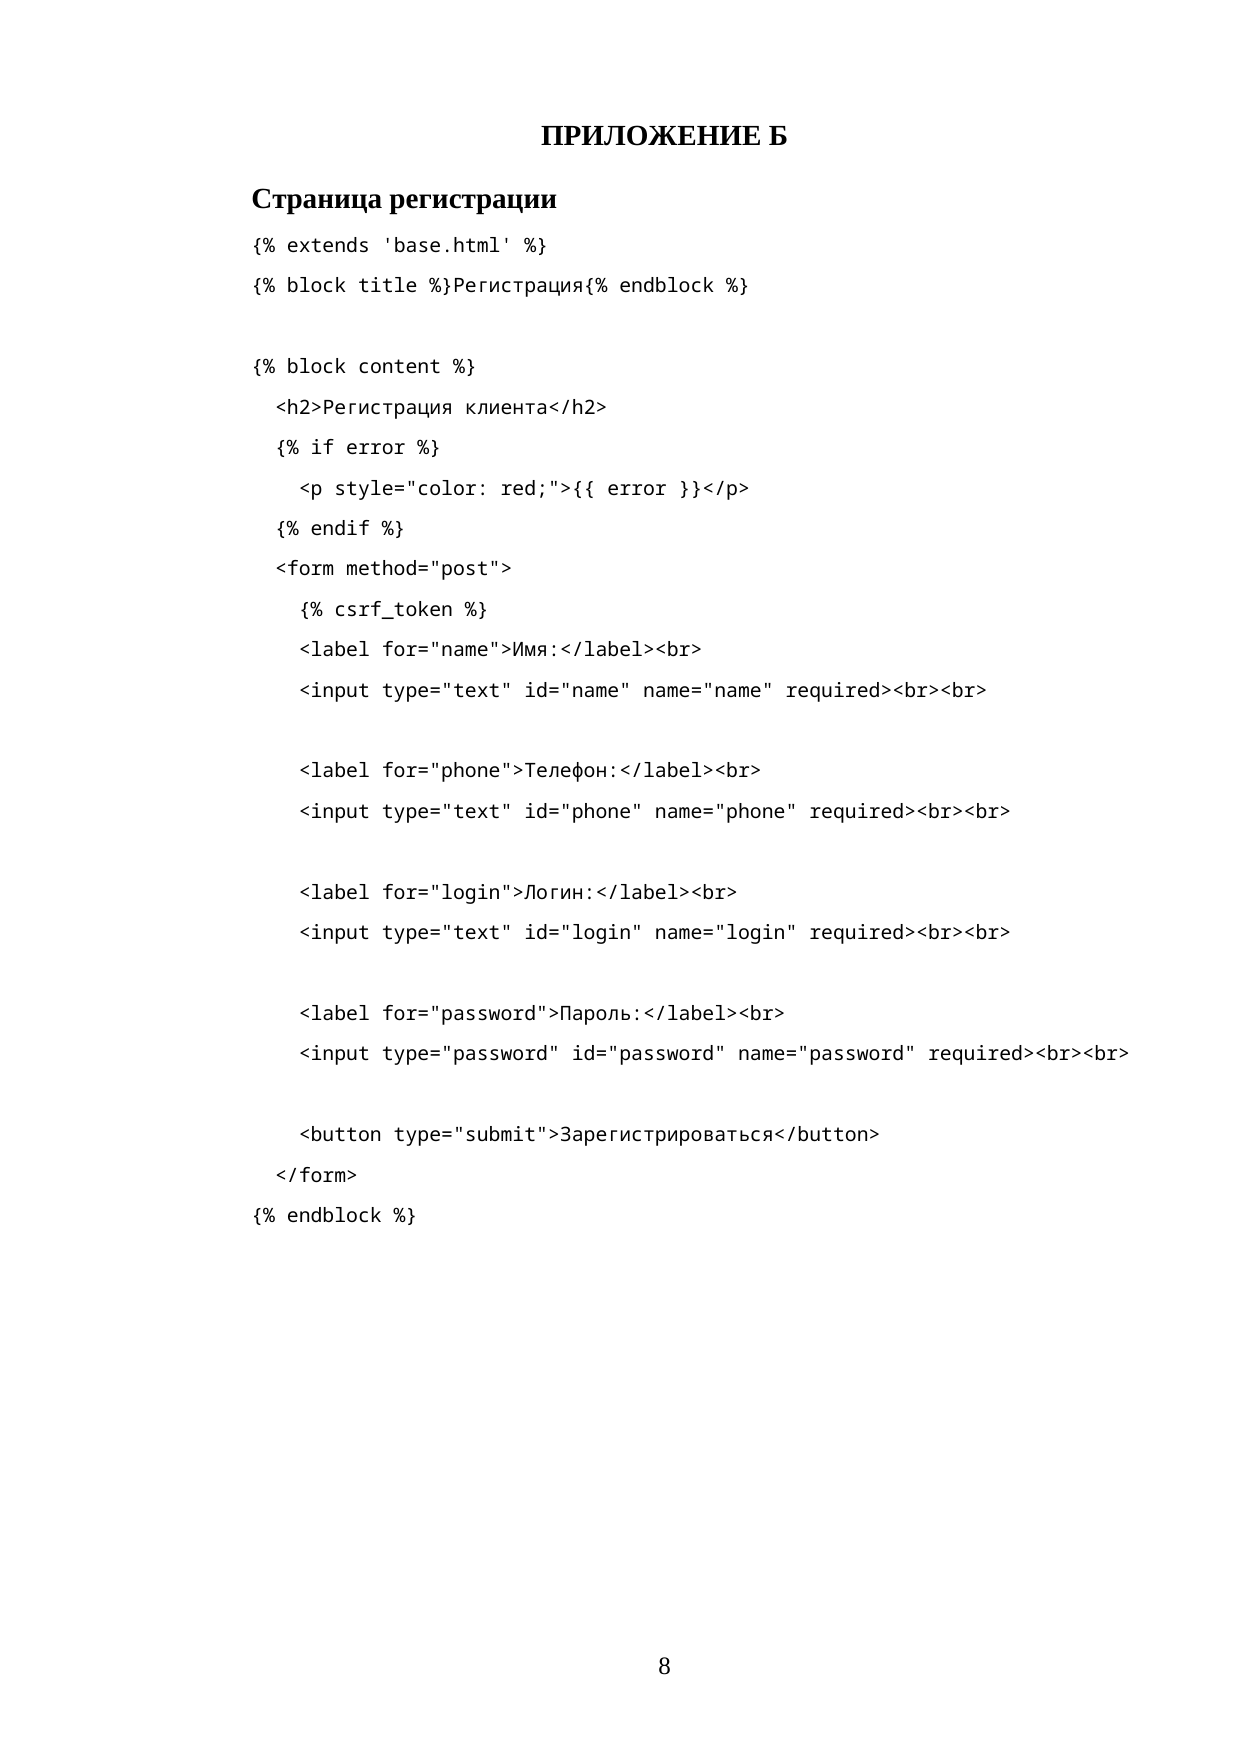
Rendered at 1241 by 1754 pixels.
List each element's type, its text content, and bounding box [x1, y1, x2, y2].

text {% endif %} [177, 514, 1152, 541]
text <label for="phone">Телефон:</label><br> [177, 757, 1152, 784]
text <p style="color: red;">{{ error }}</p> [177, 474, 1152, 501]
text {% block title %}Регистрация{% endblock %} [177, 272, 1152, 299]
text {% extends 'base.html' %} [177, 231, 1152, 258]
text <input type="text" id="login" name="login" required><br><br> [177, 918, 1152, 945]
text <input type="password" id="password" name="password" required><br><br> [177, 1039, 1152, 1067]
text {% block content %} [177, 352, 1152, 379]
text <label for="name">Имя:</label><br> [177, 635, 1152, 662]
text <button type="submit">Зарегистрироваться</button> [177, 1120, 1152, 1147]
text {% csrf_token %} [177, 595, 1152, 622]
text {% if error %} [177, 433, 1152, 460]
text <label for="login">Логин:</label><br> [177, 878, 1152, 905]
text Приложение Б [177, 118, 1152, 152]
text <form method="post"> [177, 554, 1152, 582]
text <input type="text" id="name" name="name" required><br><br> [177, 676, 1152, 703]
text {% endblock %} [177, 1201, 1152, 1228]
text <input type="text" id="phone" name="phone" required><br><br> [177, 797, 1152, 824]
text </form> [177, 1161, 1152, 1188]
text <label for="password">Пароль:</label><br> [177, 999, 1152, 1026]
text Страница регистрации [177, 181, 1152, 214]
text <h2>Регистрация клиента</h2> [177, 393, 1152, 420]
